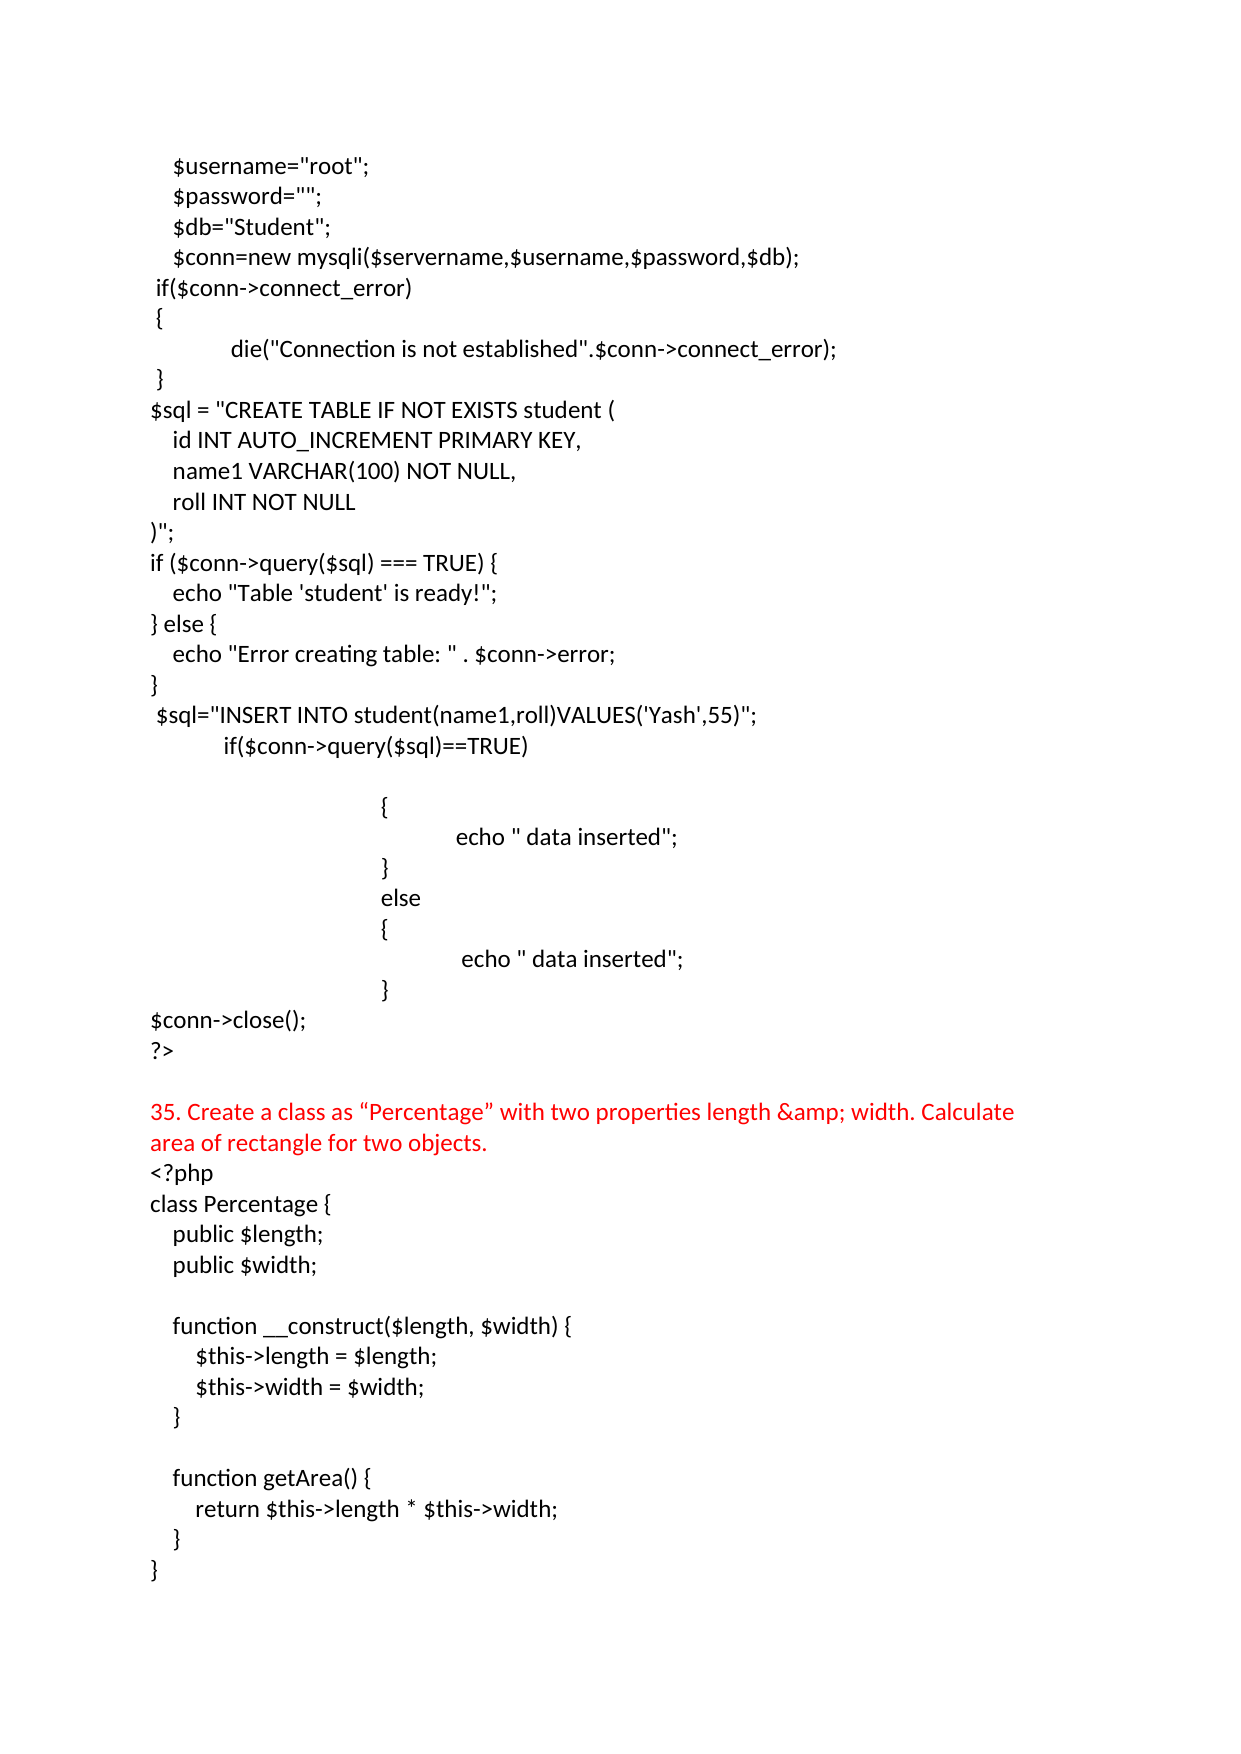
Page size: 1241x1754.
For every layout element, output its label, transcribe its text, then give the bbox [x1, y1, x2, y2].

text $conn=new mysqli($servername,$username,$password,$db); [150, 242, 1090, 272]
text function __construct($length, $width) { [150, 1310, 1090, 1340]
text public $length; [150, 1218, 1090, 1249]
text } [150, 852, 1090, 882]
text class Percentage { [150, 1188, 1090, 1218]
text public $width; [150, 1249, 1090, 1279]
text die("Connection is not established".$conn->connect_error); [150, 333, 1090, 364]
text } else { [150, 608, 1090, 638]
text else [150, 882, 1090, 913]
text echo "Table 'student' is ready!"; [150, 577, 1090, 608]
text return $this->length * $this->width; [150, 1493, 1090, 1523]
text 35. Create a class as “Percentage” with two properties length &amp; width. Calculate [150, 1096, 1090, 1127]
text )"; [150, 516, 1090, 547]
text { [150, 303, 1090, 333]
text } [150, 1401, 1090, 1432]
text ?> [150, 1035, 1090, 1066]
text id INT AUTO_INCREMENT PRIMARY KEY, [150, 425, 1090, 455]
text echo "Error creating table: " . $conn->error; [150, 638, 1090, 669]
text echo " data inserted"; [150, 821, 1090, 852]
text } [150, 1554, 1090, 1584]
text $sql = "CREATE TABLE IF NOT EXISTS student ( [150, 394, 1090, 425]
text } [150, 974, 1090, 1004]
text if($conn->connect_error) [150, 272, 1090, 303]
text { [150, 913, 1090, 943]
text $this->width = $width; [150, 1371, 1090, 1401]
text } [150, 1523, 1090, 1554]
text function getArea() { [150, 1462, 1090, 1493]
text name1 VARCHAR(100) NOT NULL, [150, 455, 1090, 486]
text } [150, 364, 1090, 394]
text } [150, 669, 1090, 699]
text $db="Student"; [150, 211, 1090, 242]
text $password=""; [150, 181, 1090, 211]
text { [150, 791, 1090, 821]
text if ($conn->query($sql) === TRUE) { [150, 547, 1090, 577]
text roll INT NOT NULL [150, 486, 1090, 516]
text if($conn->query($sql)==TRUE) [150, 730, 1090, 760]
text $conn->close(); [150, 1004, 1090, 1035]
text $username="root"; [150, 150, 1090, 181]
text area of rectangle for two objects. [150, 1127, 1090, 1157]
text echo " data inserted"; [150, 943, 1090, 974]
text $sql="INSERT INTO student(name1,roll)VALUES('Yash',55)"; [150, 699, 1090, 730]
text $this->length = $length; [150, 1340, 1090, 1371]
text <?php [150, 1157, 1090, 1188]
